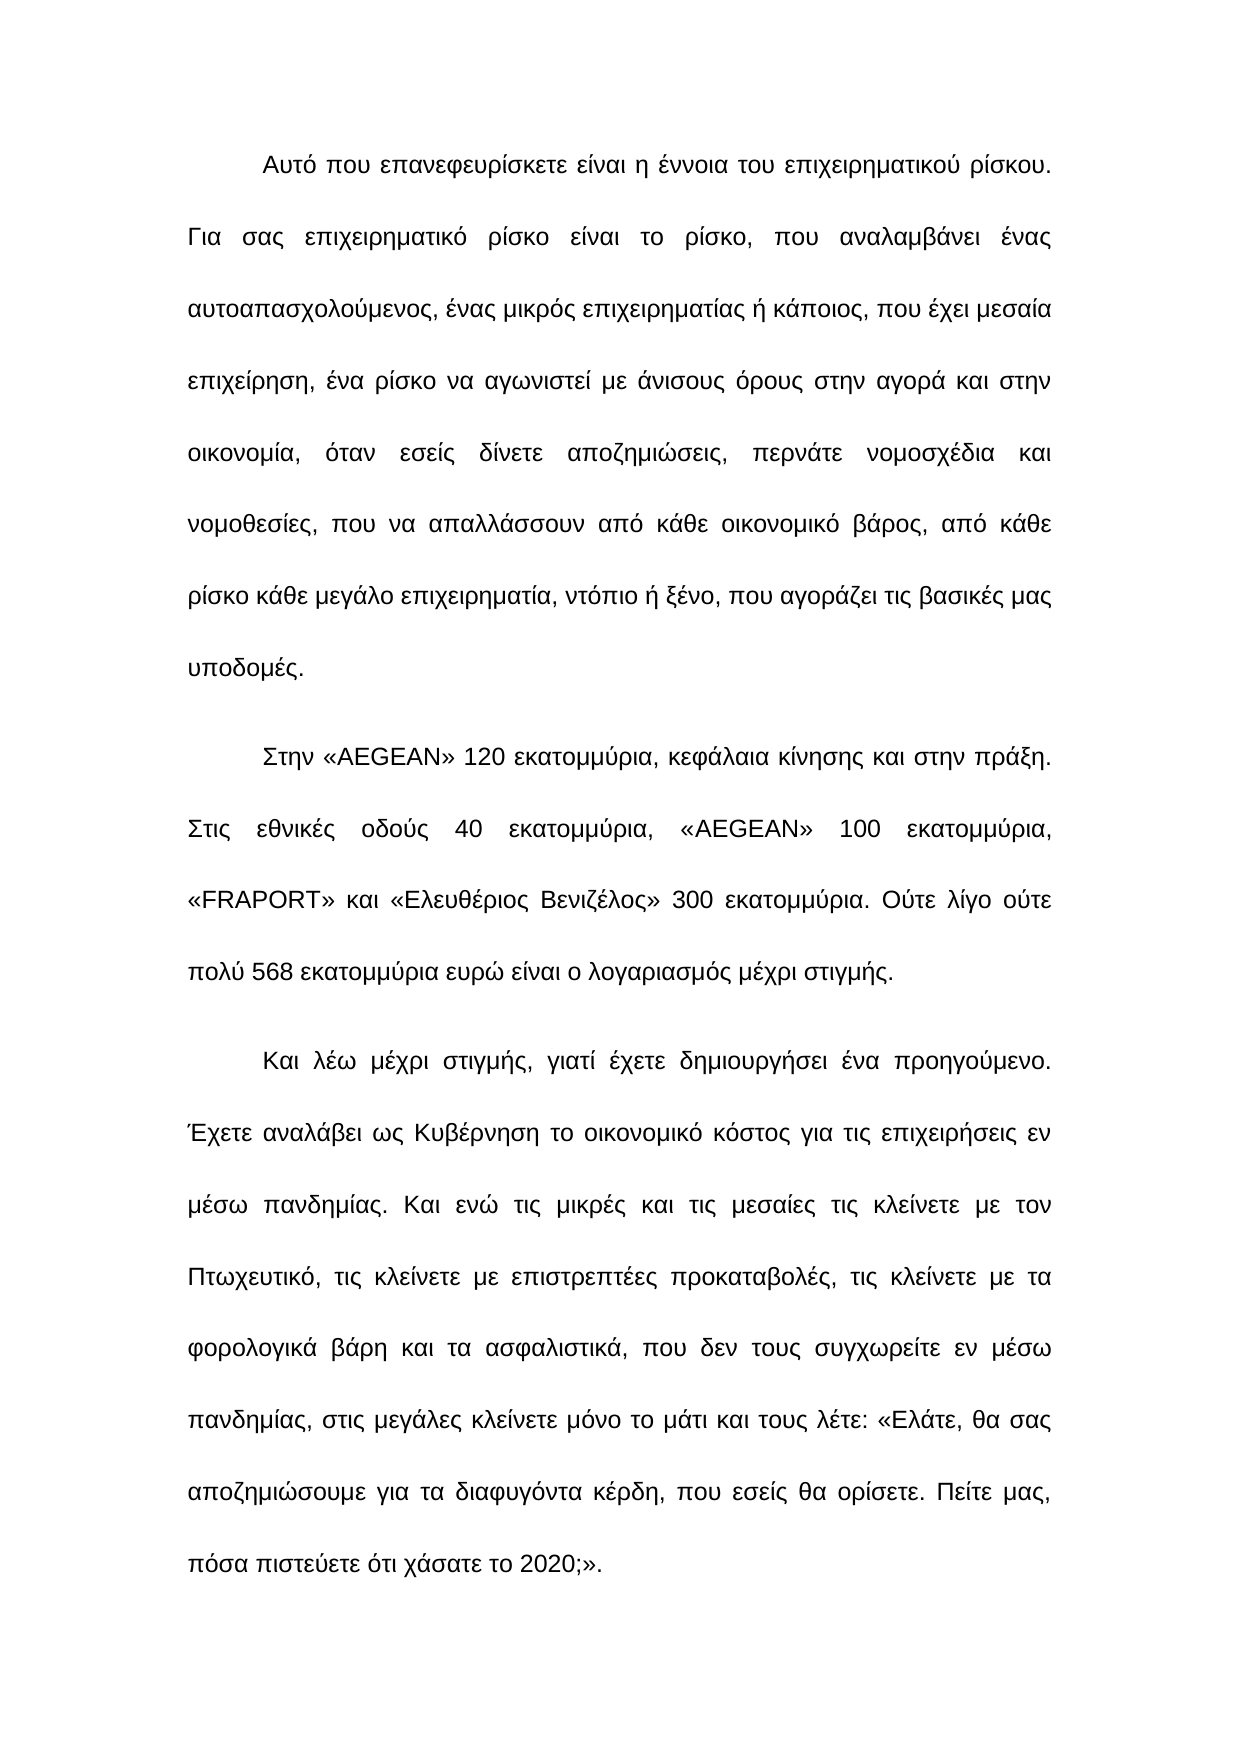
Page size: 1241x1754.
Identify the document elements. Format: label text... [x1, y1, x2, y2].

text Και λέω μέχρι στιγμής, γιατί έχετε δημιουργήσει ένα προηγούμενο. Έχετε αναλάβει ως Κυβέρνηση το οικονομικό κόστος για τις επιχειρήσεις εν μέσω πανδημίας. Και ενώ τις μικρές και τις μεσαίες τις κλείνετε με τον Πτωχευτικό, τις κλείνετε με επιστρεπτέες προκαταβολές, τις κλείνετε με τα φορολογικά βάρη και τα ασφαλιστικά, που δεν τους συγχωρείτε εν μέσω πανδημίας, στις μεγάλες κλείνετε μόνο το μάτι και τους λέτε: «Ελάτε, θα σας αποζημιώσουμε για τα διαφυγόντα κέρδη, που εσείς θα ορίσετε. Πείτε μας, πόσα πιστεύετε ότι χάσατε το 2020;». [187, 1046, 1053, 1578]
text Στην «AΕGEAN» 120 εκατομμύρια, κεφάλαια κίνησης και στην πράξη. Στις εθνικές οδούς 40 εκατομμύρια, «AEGEAN» 100 εκατομμύρια, «FRAPORT» και «Ελευθέριος Βενιζέλος» 300 εκατομμύρια. Ούτε λίγο ούτε πολύ 568 εκατομμύρια ευρώ είναι ο λογαριασμός μέχρι στιγμής. [187, 742, 1053, 986]
text Αυτό που επανεφευρίσκετε είναι η έννοια του επιχειρηματικού ρίσκου. Για σας επιχειρηματικό ρίσκο είναι το ρίσκο, που αναλαμβάνει ένας αυτοαπασχολούμενος, ένας μικρός επιχειρηματίας ή κάποιος, που έχει μεσαία επιχείρηση, ένα ρίσκο να αγωνιστεί με άνισους όρους στην αγορά και στην οικονομία, όταν εσείς δίνετε αποζημιώσεις, περνάτε νομοσχέδια και νομοθεσίες, που να απαλλάσσουν από κάθε οικονομικό βάρος, από κάθε ρίσκο κάθε μεγάλο επιχειρηματία, ντόπιο ή ξένο, που αγοράζει τις βασικές μας υποδομές. [187, 150, 1053, 682]
